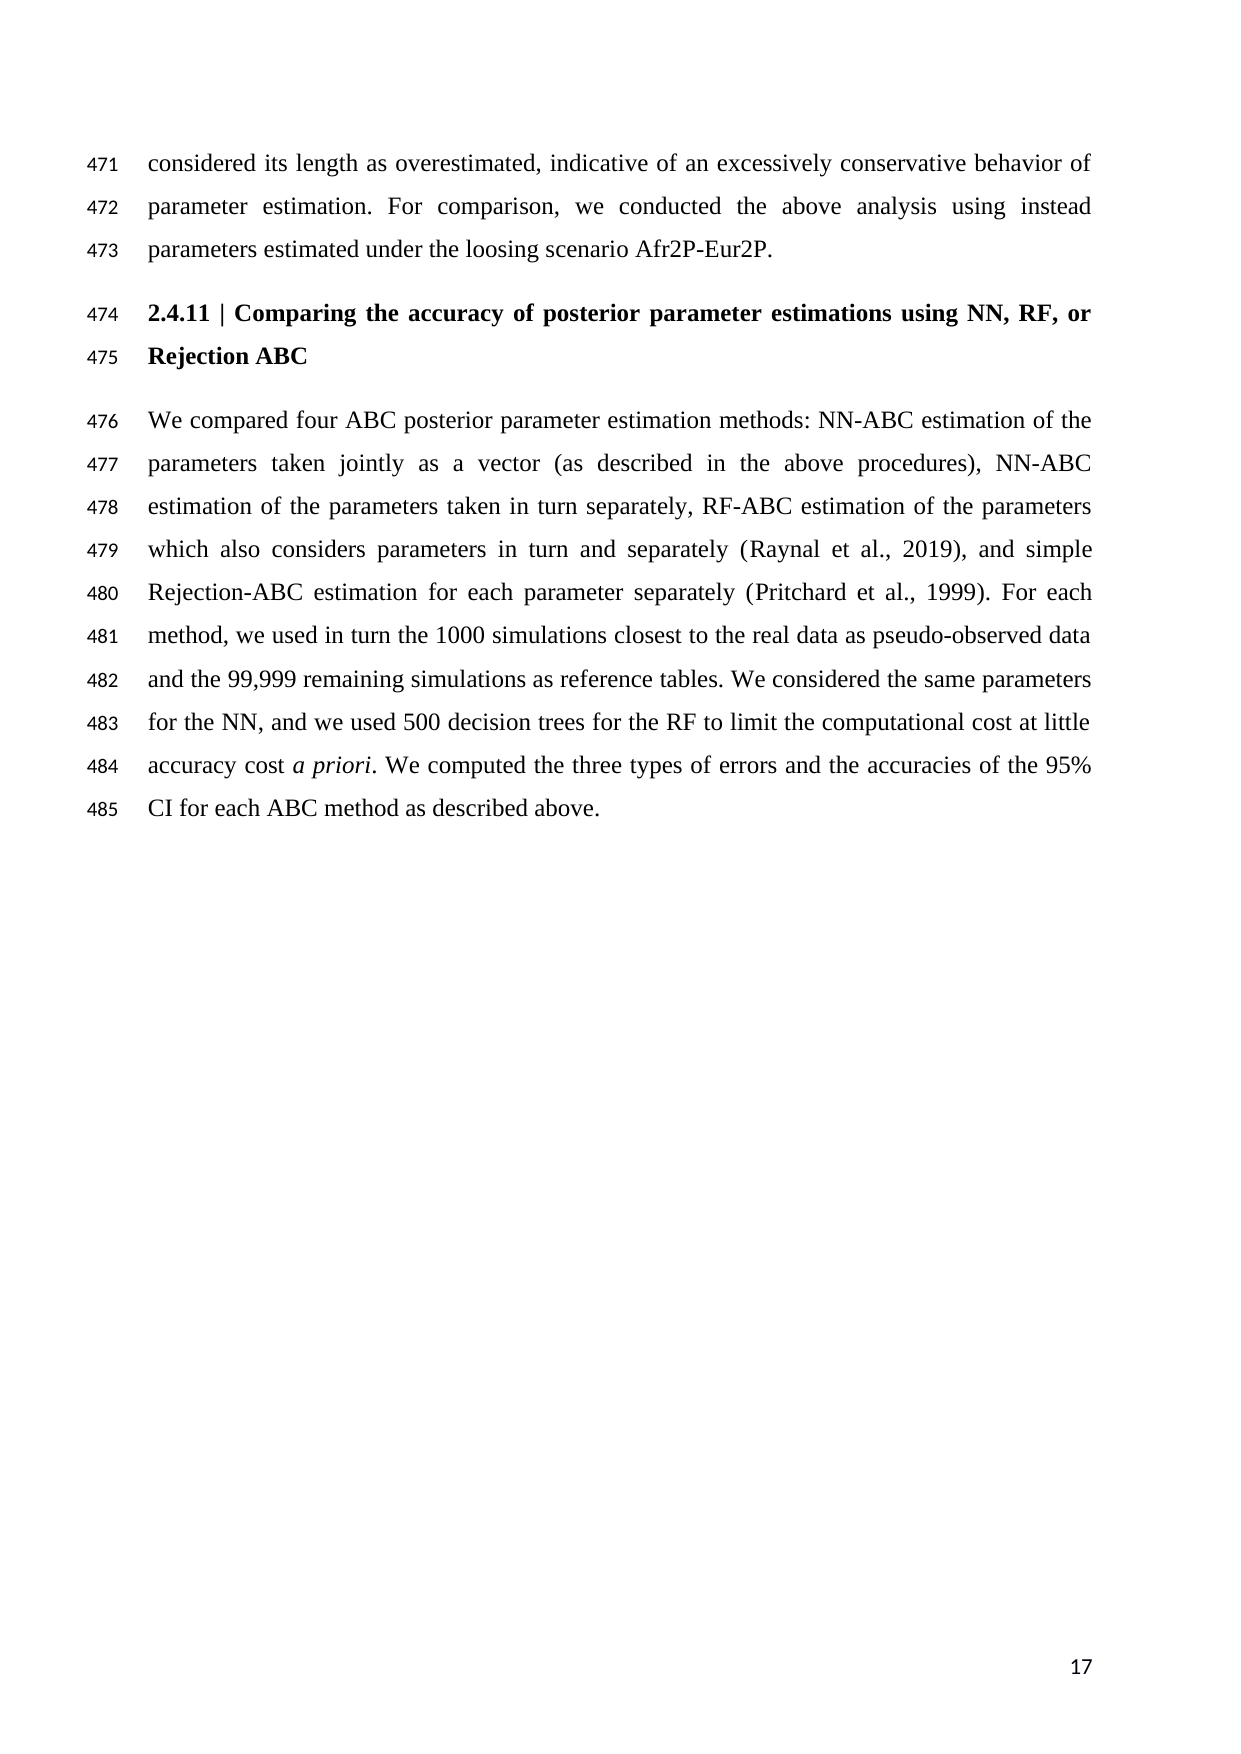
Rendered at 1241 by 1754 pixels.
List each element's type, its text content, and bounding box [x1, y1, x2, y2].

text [148, 148, 1092, 263]
text We compared four ABC posterior parameter estimation methods: NN-ABC estimation of the parameters taken jointly as a vector (as described in the above procedures), NN-ABC estimation of the parameters taken in turn separately, RF-ABC estimation of the parameters which also considers parameters in turn and separately (Raynal et al., 2019), and simple Rejection-ABC estimation for each parameter separately (Pritchard et al., 1999). For each method, we used in turn the 1000 simulations closest to the real data as pseudo-observed data and the 99,999 remaining simulations as reference tables. We considered the same parameters for the NN, and we used 500 decision trees for the RF to limit the computational cost at little accuracy cost a priori. We computed the three types of errors and the accuracies of the 95% CI for each ABC method as described above. [148, 405, 1092, 822]
text 2.4.11 | Comparing the accuracy of posterior parameter estimations using NN, RF, or Rejection ABC [148, 298, 1092, 370]
